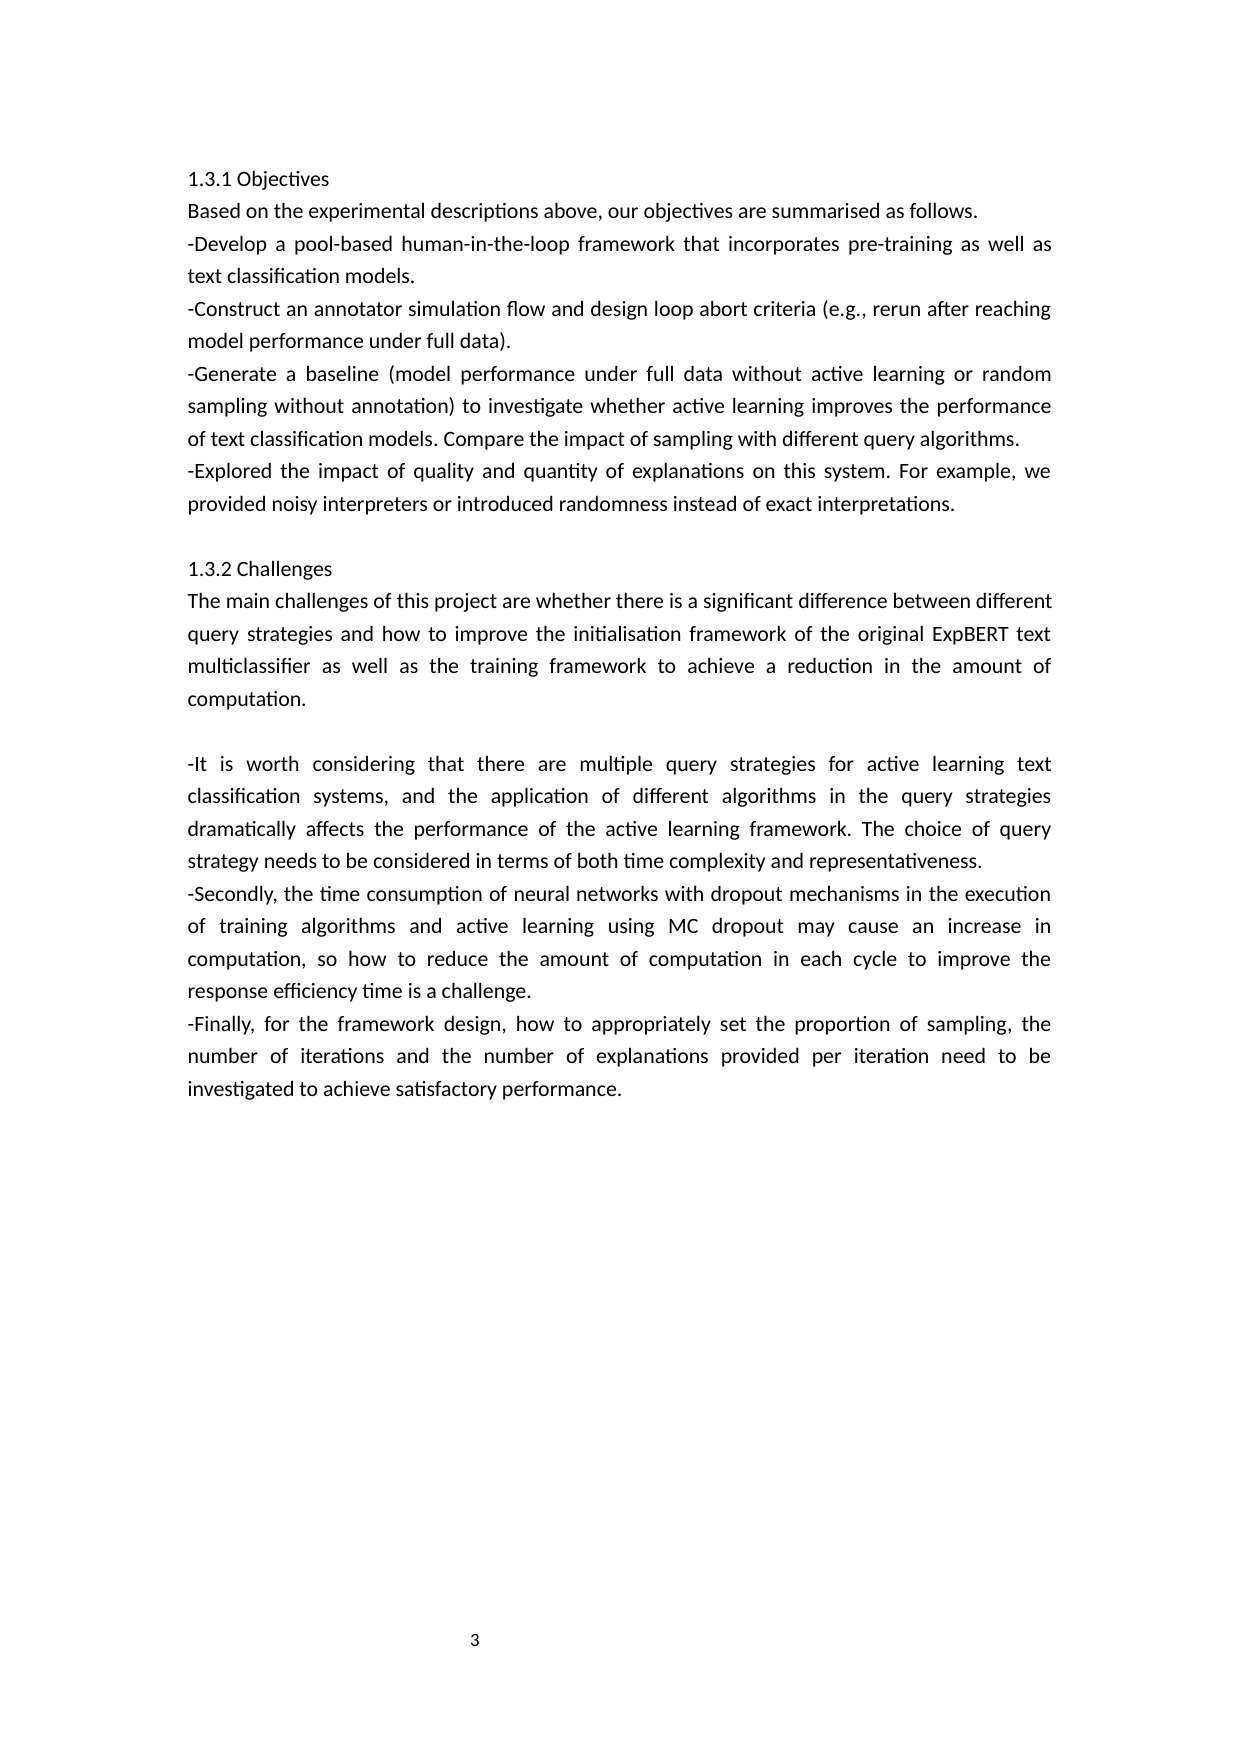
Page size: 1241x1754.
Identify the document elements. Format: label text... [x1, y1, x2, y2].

text -Finally, for the framework design, how to appropriately set the proportion of sampling, the number of iterations and the number of explanations provided per iteration need to be investigated to achieve satisfactory performance. [187, 1007, 1053, 1104]
text -Generate a baseline (model performance under full data without active learning or random sampling without annotation) to investigate whether active learning improves the performance of text classification models. Compare the impact of sampling with different query algorithms. [187, 357, 1053, 454]
text -Secondly, the time consumption of neural networks with dropout mechanisms in the execution of training algorithms and active learning using MC dropout may cause an increase in computation, so how to reduce the amount of computation in each cycle to improve the response efficiency time is a challenge. [187, 877, 1053, 1007]
text -It is worth considering that there are multiple query strategies for active learning text classification systems, and the application of different algorithms in the query strategies dramatically affects the performance of the active learning framework. The choice of query strategy needs to be considered in terms of both time complexity and representativeness. [187, 747, 1053, 877]
text -Explored the impact of quality and quantity of explanations on this system. For example, we provided noisy interpreters or introduced randomness instead of exact interpretations. [187, 454, 1053, 519]
text The main challenges of this project are whether there is a significant difference between different query strategies and how to improve the initialisation framework of the original ExpBERT text multiclassifier as well as the training framework to achieve a reduction in the amount of computation. [187, 584, 1053, 714]
text 1.3.2 Challenges [187, 552, 1053, 584]
text -Construct an annotator simulation flow and design loop abort criteria (e.g., rerun after reaching model performance under full data). [187, 292, 1053, 357]
text Based on the experimental descriptions above, our objectives are summarised as follows. [187, 194, 1053, 227]
text -Develop a pool-based human-in-the-loop framework that incorporates pre-training as well as text classification models. [187, 227, 1053, 292]
text 1.3.1 Objectives [187, 162, 1053, 194]
